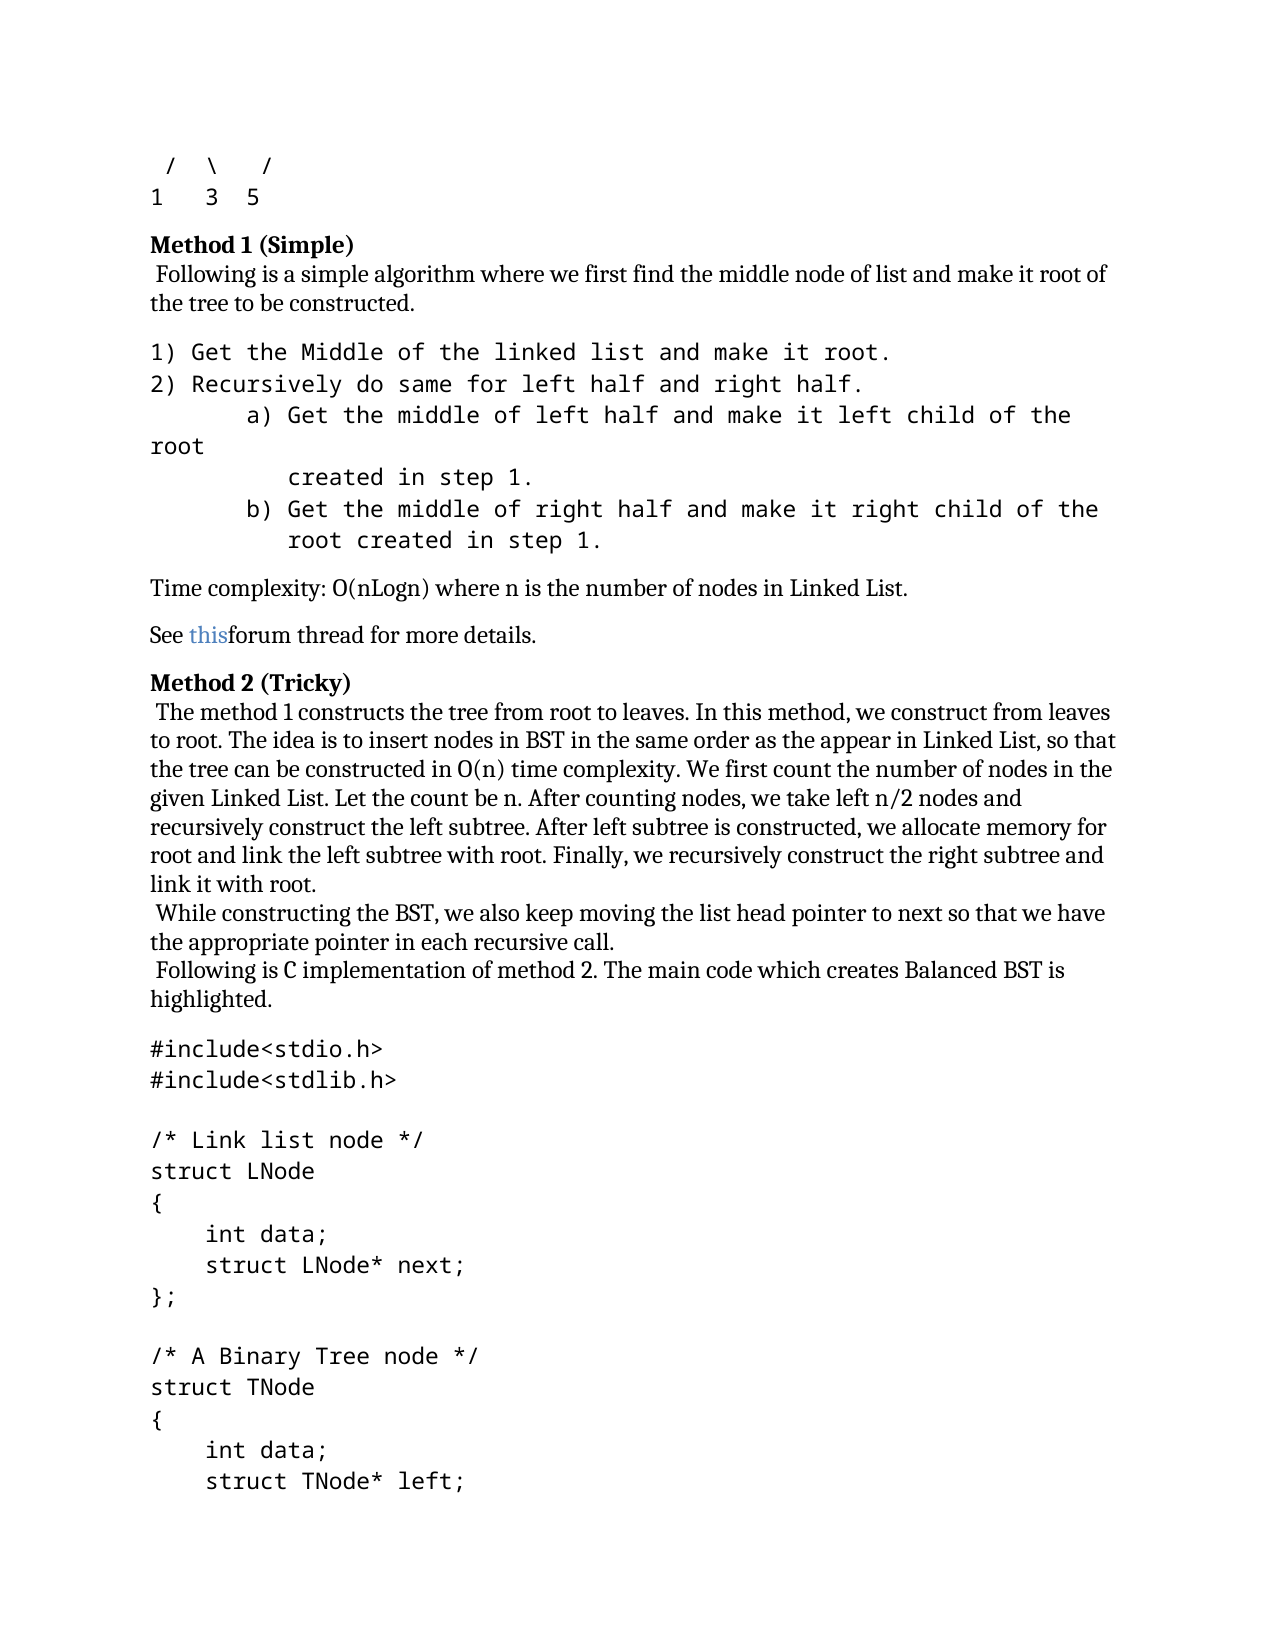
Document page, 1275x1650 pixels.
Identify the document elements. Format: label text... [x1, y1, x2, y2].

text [150, 1032, 1125, 1496]
text Time complexity: O(nLogn) where n is the number of nodes in Linked List. [150, 574, 1125, 602]
text Method 1 (Simple) Following is a simple algorithm where we first find the middle node of list and make it root of the tree to be constructed. [150, 231, 1125, 317]
text See thisforum thread for more details. [150, 621, 1125, 650]
text 1) Get the Middle of the linked list and make it root. 2) Recursively do same for left half and right half. a) Get the middle of left half and make it left child of the root created in step 1. b) Get the middle of right half and make it right child of the root created in step 1. [150, 336, 1125, 555]
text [150, 150, 1125, 212]
text Method 2 (Tricky) The method 1 constructs the tree from root to leaves. In this method, we construct from leaves to root. The idea is to insert nodes in BST in the same order as the appear in Linked List, so that the tree can be constructed in O(n) time complexity. We first count the number of nodes in the given Linked List. Let the count be n. After counting nodes, we take left n/2 nodes and recursively construct the left subtree. After left subtree is constructed, we allocate memory for root and link the left subtree with root. Finally, we recursively construct the right subtree and link it with root. While constructing the BST, we also keep moving the list head pointer to next so that we have the appropriate pointer in each recursive call. Following is C implementation of method 2. The main code which creates Balanced BST is highlighted. [150, 669, 1125, 1014]
